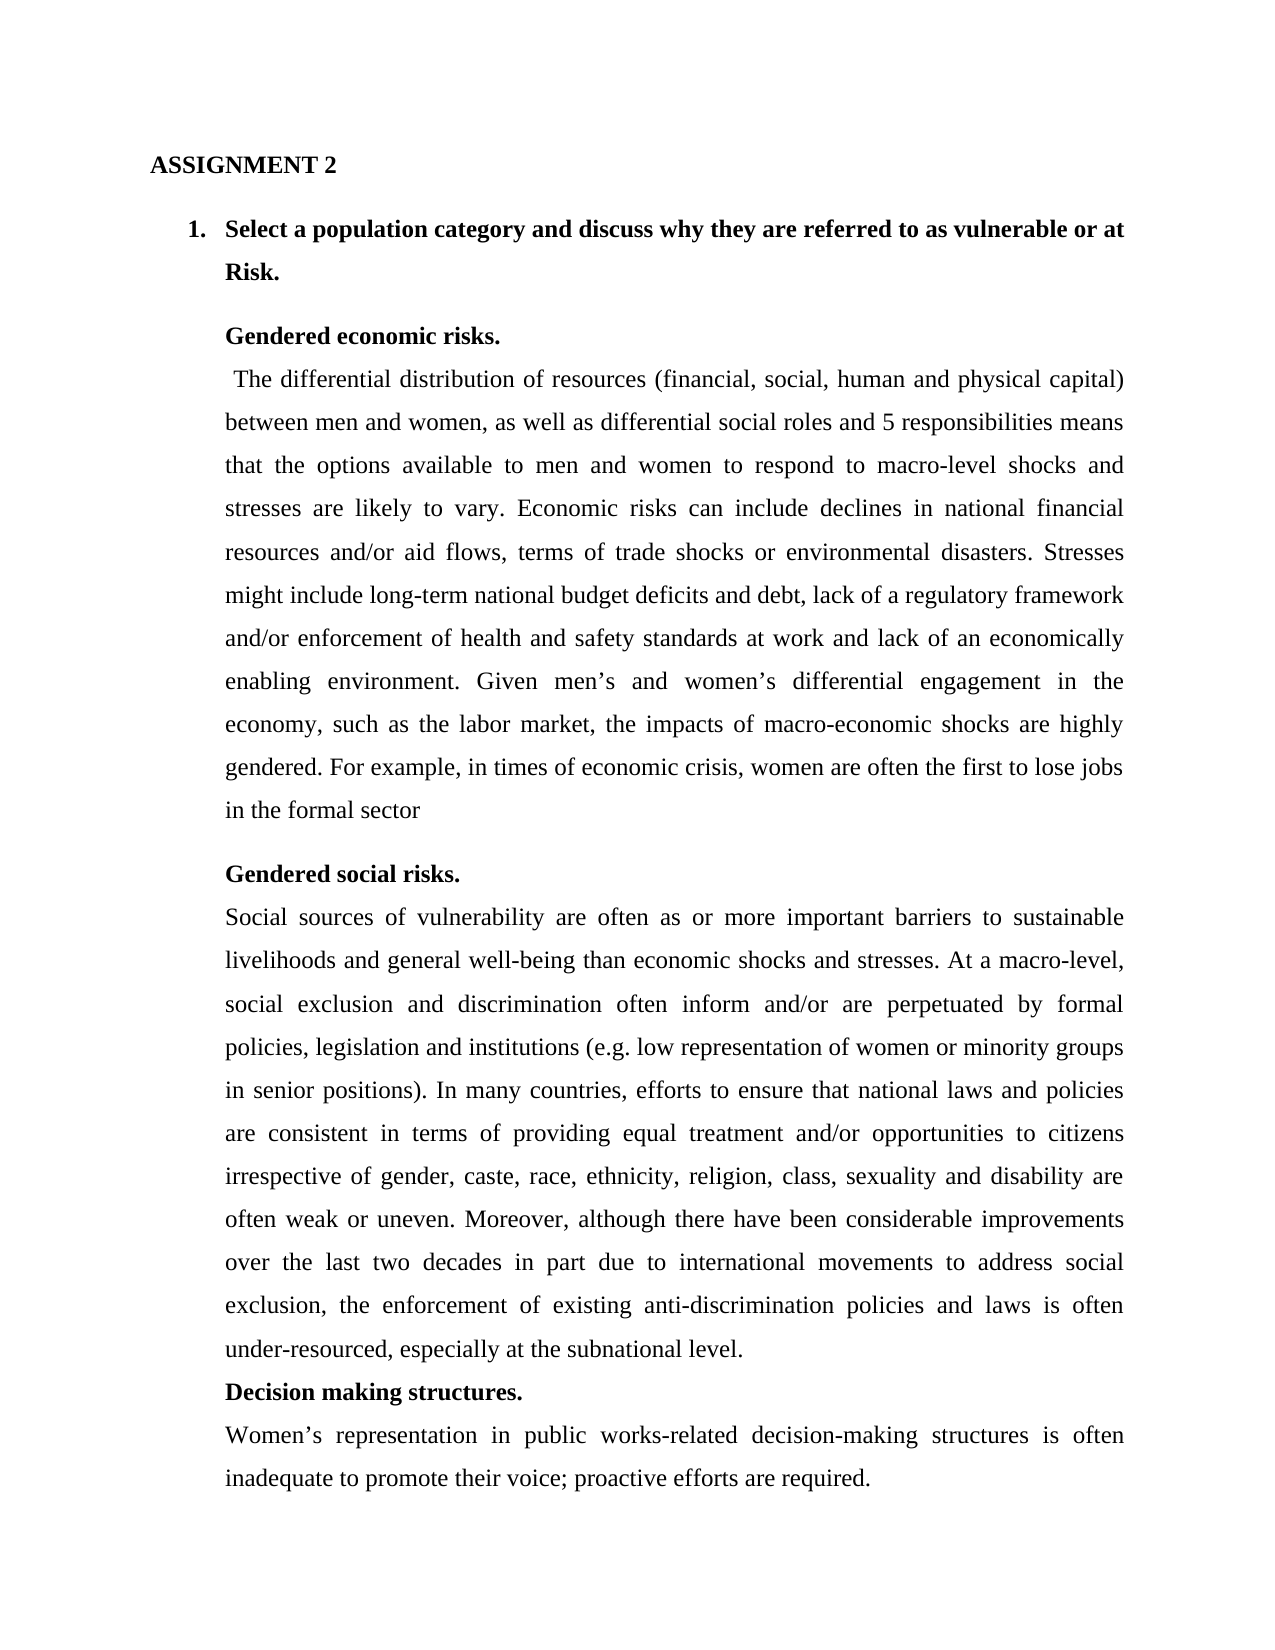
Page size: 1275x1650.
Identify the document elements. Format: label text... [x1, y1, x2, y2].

list Select a population category and discuss why they are referred to as vulnerable or at Risk. [187, 214, 1125, 286]
text Gendered economic risks. [225, 321, 1125, 350]
list Decision making structures. [225, 1377, 1125, 1406]
text The differential distribution of resources (financial, social, human and physical capital) between men and women, as well as differential social roles and 5 responsibilities means that the options available to men and women to respond to macro-level shocks and stresses are likely to vary. Economic risks can include declines in national financial resources and/or aid flows, terms of trade shocks or environmental disasters. Stresses might include long-term national budget deficits and debt, lack of a regulatory framework and/or enforcement of health and safety standards at work and lack of an economically enabling environment. Given men’s and women’s differential engagement in the economy, such as the labor market, the impacts of macro-economic shocks are highly gendered. For example, in times of economic crisis, women are often the first to lose jobs in the formal sector [225, 364, 1125, 824]
list Social sources of vulnerability are often as or more important barriers to sustainable livelihoods and general well-being than economic shocks and stresses. At a macro-level, social exclusion and discrimination often inform and/or are perpetuated by formal policies, legislation and institutions (e.g. low representation of women or minority groups in senior positions). In many countries, efforts to ensure that national laws and policies are consistent in terms of providing equal treatment and/or opportunities to citizens irrespective of gender, caste, race, ethnicity, religion, class, sexuality and disability are often weak or uneven. Moreover, although there have been considerable improvements over the last two decades in part due to international movements to address social exclusion, the enforcement of existing anti-discrimination policies and laws is often under-resourced, especially at the subnational level. [225, 902, 1125, 1362]
list Gendered social risks. [225, 859, 1125, 888]
list Women’s representation in public works-related decision-making structures is often inadequate to promote their voice; proactive efforts are required. [225, 1420, 1125, 1492]
text ASSIGNMENT 2 [150, 150, 1125, 179]
